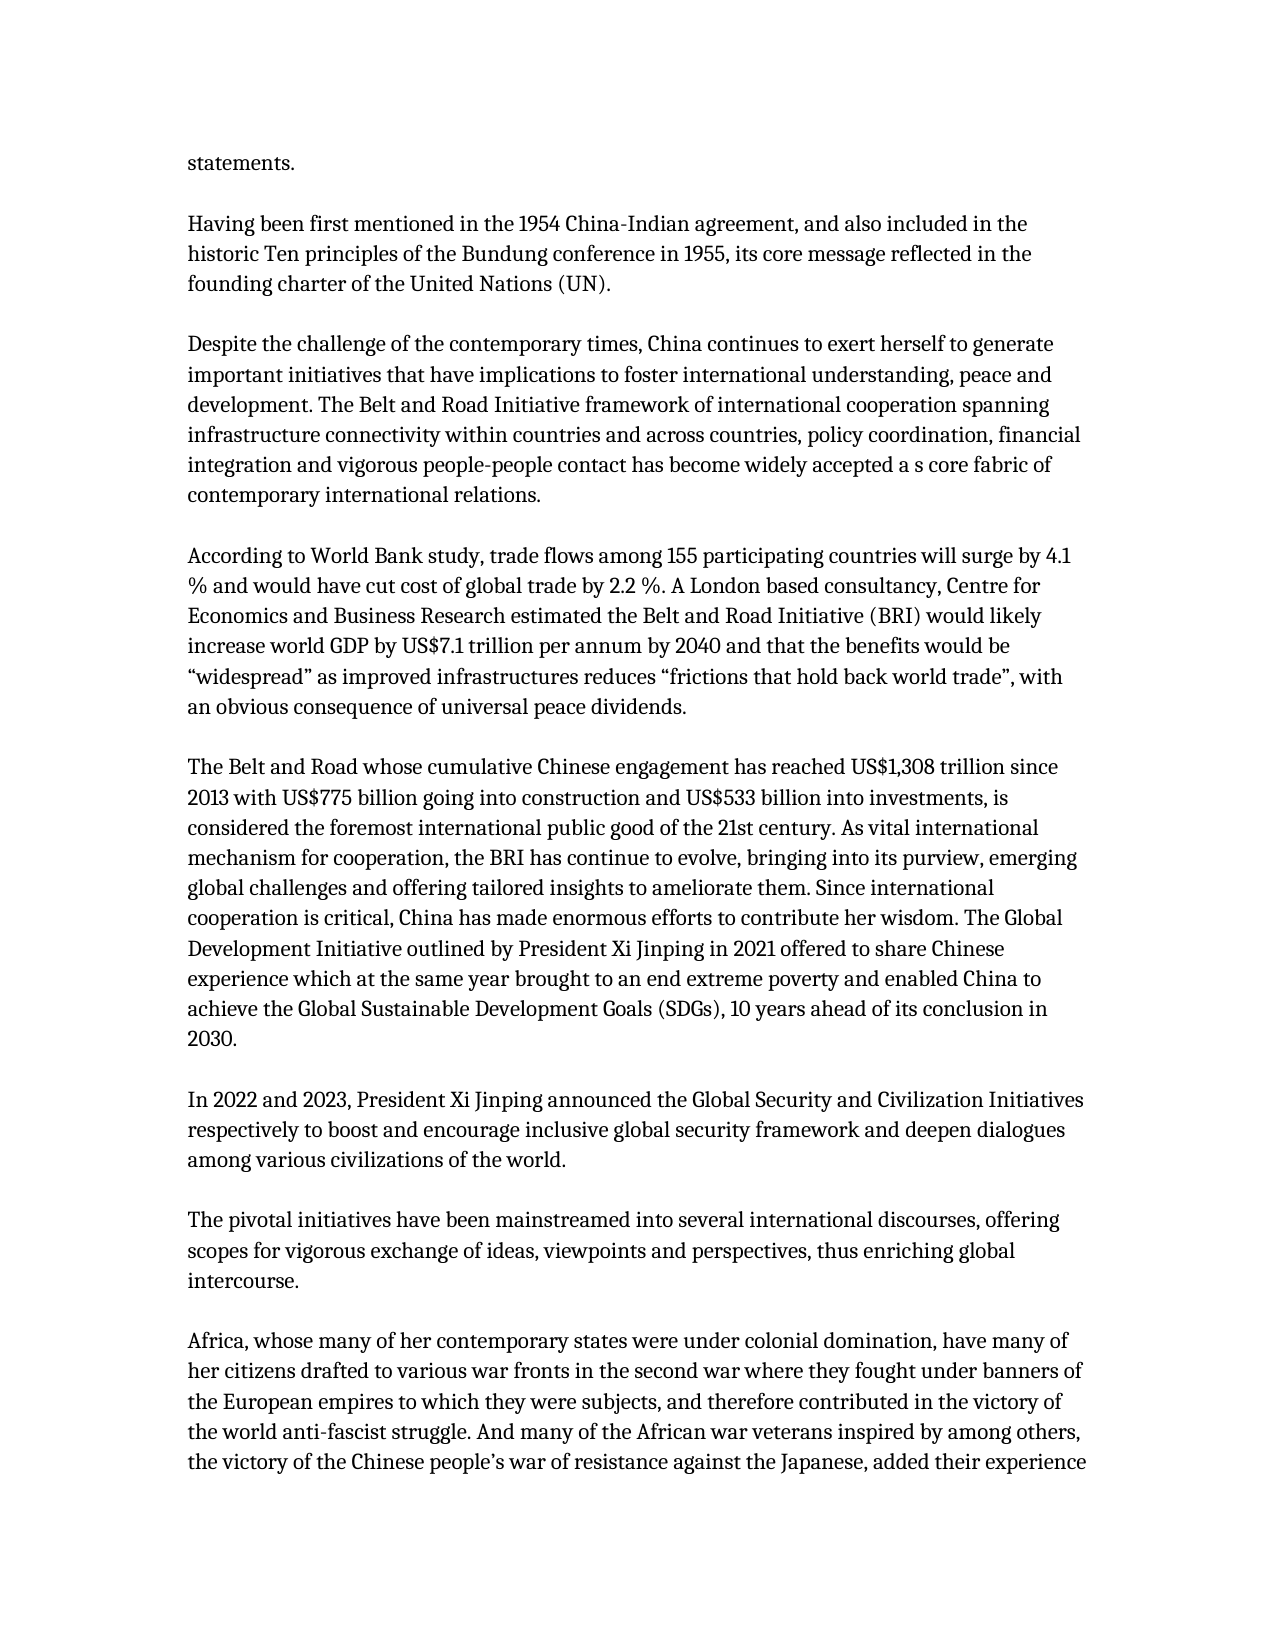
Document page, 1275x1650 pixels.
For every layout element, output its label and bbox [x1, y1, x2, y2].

text [187, 150, 1087, 1475]
